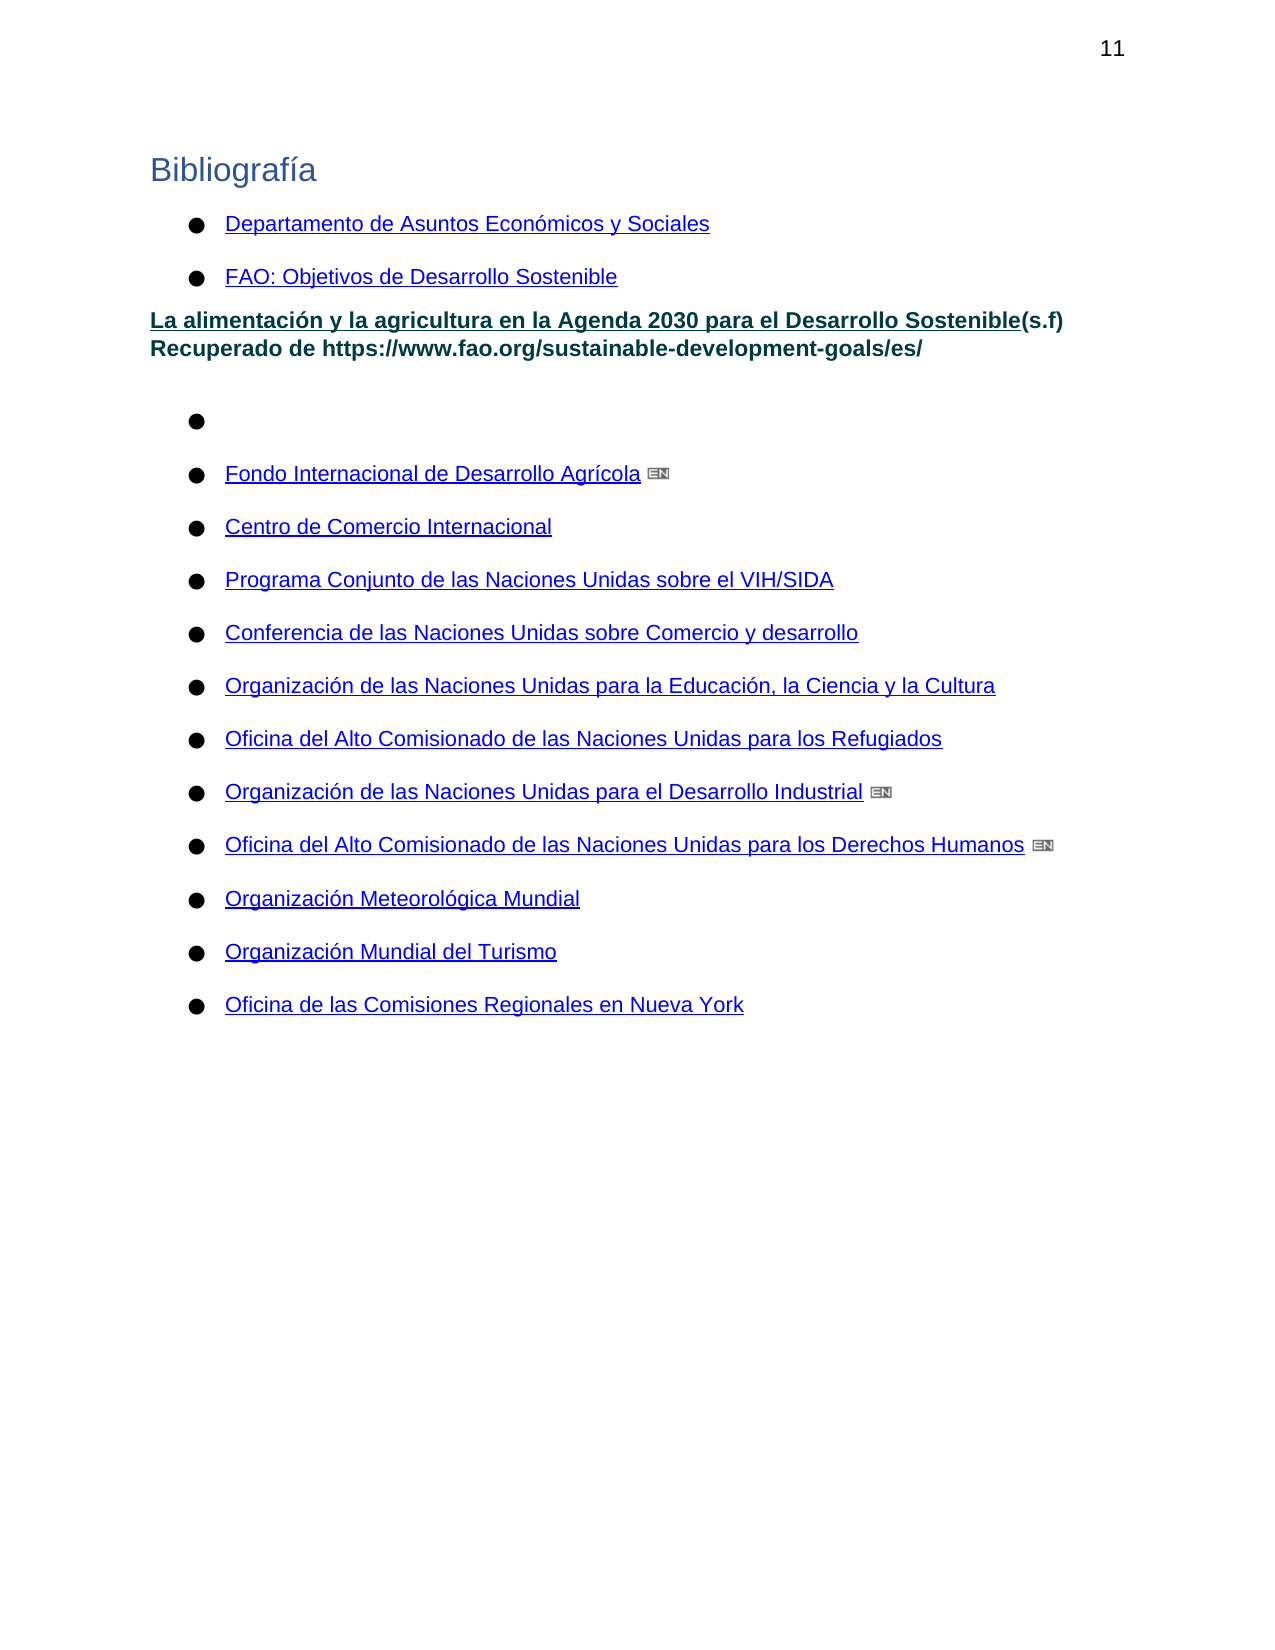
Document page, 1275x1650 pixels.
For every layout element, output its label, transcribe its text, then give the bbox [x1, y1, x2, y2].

list Conferencia de las Naciones Unidas sobre Comercio y desarrollo [187, 609, 1125, 652]
picture [647, 458, 670, 481]
picture [1031, 830, 1054, 853]
list Centro de Comercio Internacional [187, 503, 1125, 546]
list Organización de las Naciones Unidas para la Educación, la Ciencia y la Cultura [187, 663, 1125, 705]
list Departamento de Asuntos Económicos y Sociales [187, 201, 1125, 243]
list FAO: Objetivos de Desarrollo Sostenible [187, 254, 1125, 297]
subtitle Bibliografía [150, 150, 1125, 188]
subtitle La alimentación y la agricultura en la Agenda 2030 para el Desarrollo Sostenible(s.f) Recuperado de https://www.fao.org/sustainable-development-goals/es/ [150, 307, 1125, 361]
list Fondo Internacional de Desarrollo Agrícola [187, 450, 1125, 493]
list Organización Meteorológica Mundial [187, 875, 1125, 918]
list Organización de las Naciones Unidas para el Desarrollo Industrial [187, 769, 1125, 812]
list Oficina del Alto Comisionado de las Naciones Unidas para los Derechos Humanos [187, 822, 1125, 865]
list Oficina de las Comisiones Regionales en Nueva York [187, 981, 1125, 1024]
list Oficina del Alto Comisionado de las Naciones Unidas para los Refugiados [187, 716, 1125, 758]
list Programa Conjunto de las Naciones Unidas sobre el VIH/SIDA [187, 556, 1125, 599]
picture [869, 777, 892, 800]
list Organización Mundial del Turismo [187, 928, 1125, 971]
